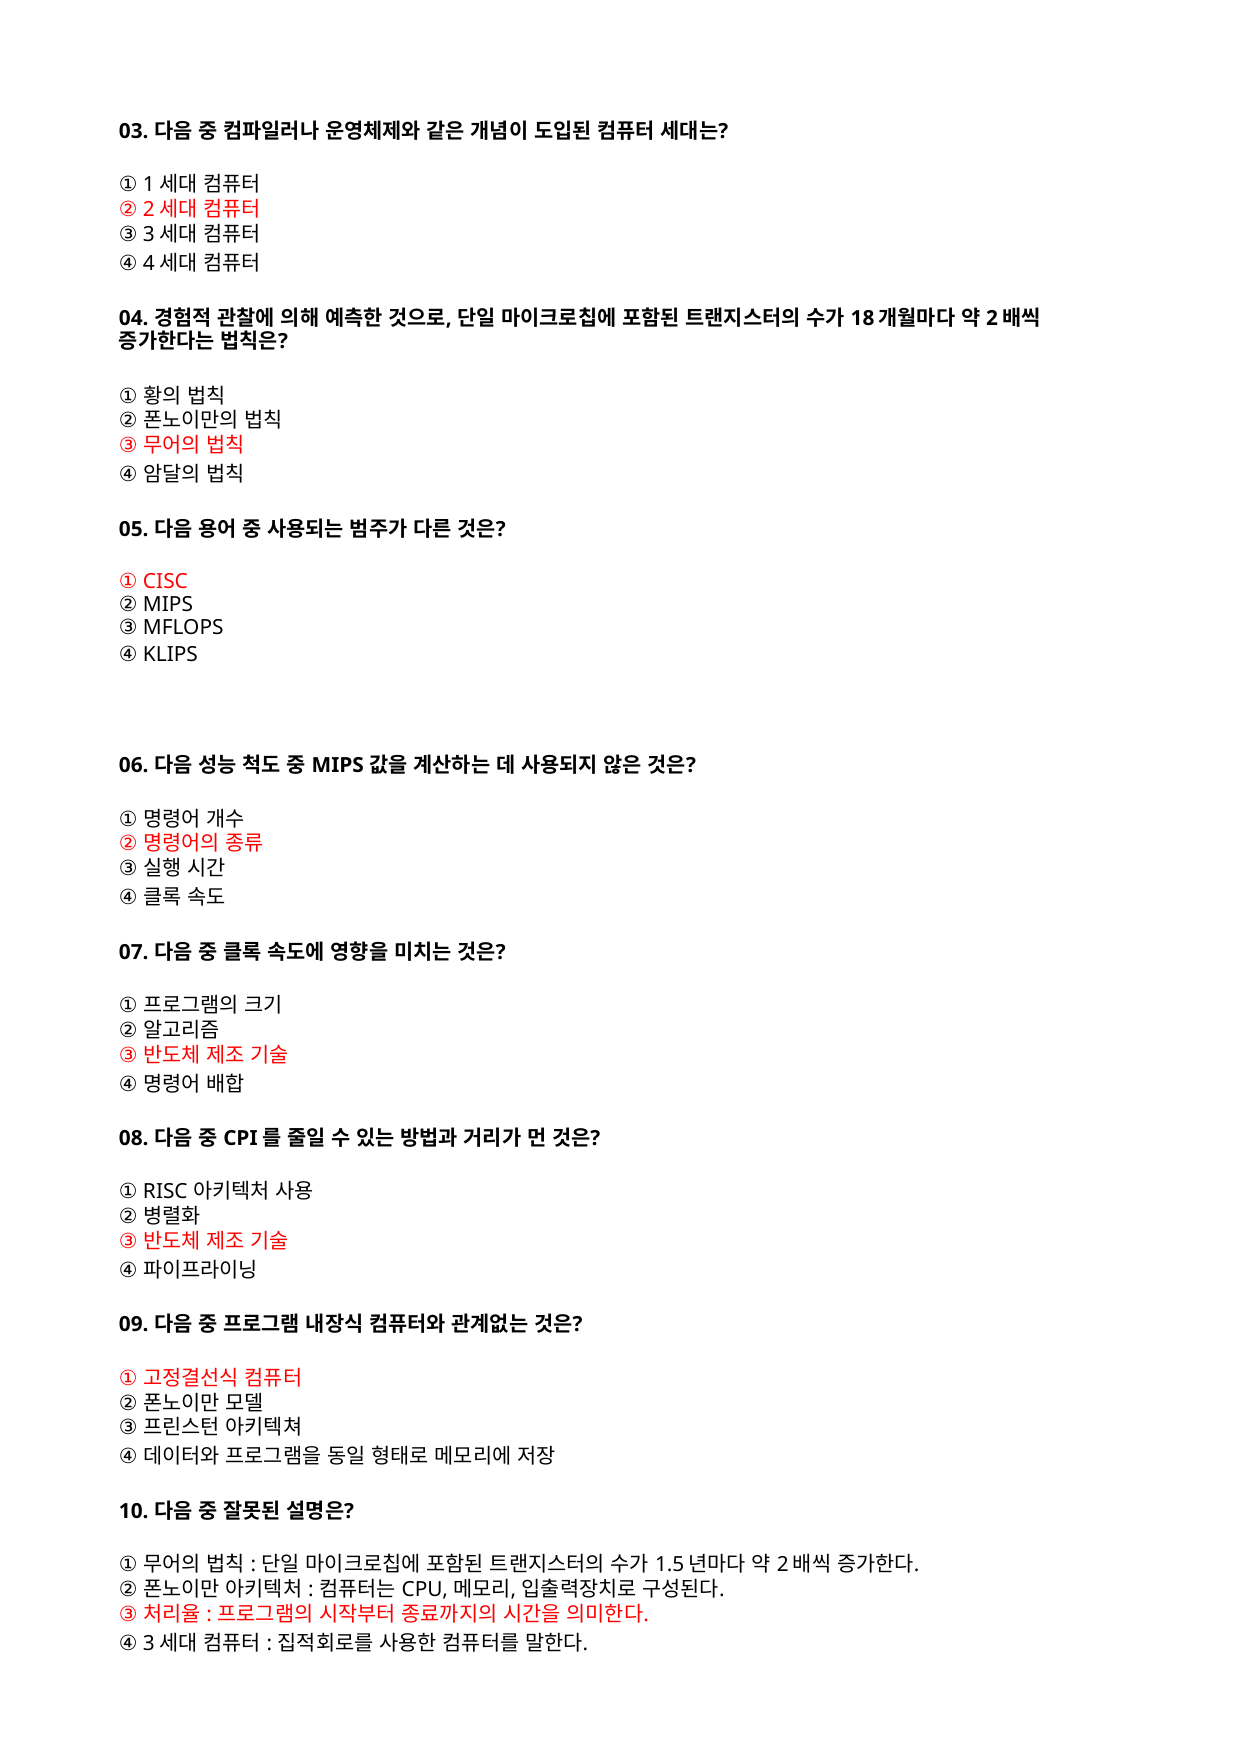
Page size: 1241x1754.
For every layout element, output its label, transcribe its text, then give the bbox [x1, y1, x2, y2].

text 05. 다음 용어 중 사용되는 범주가 다른 것은? [119, 516, 1121, 541]
text ③ 처리율 : 프로그램의 시작부터 종료까지의 시간을 의미한다. [119, 1601, 1121, 1626]
text ② 병렬화 [119, 1204, 1121, 1228]
text ③ 무어의 법칙 [119, 433, 1121, 458]
text ③ 실행 시간 [119, 856, 1121, 881]
text ④ 클록 속도 [119, 881, 1121, 911]
text ② MIPS [119, 593, 1121, 616]
text ④ 명령어 배합 [119, 1067, 1121, 1097]
text 07. 다음 중 클록 속도에 영향을 미치는 것은? [119, 939, 1121, 964]
text ③ 3세대 컴퓨터 [119, 222, 1121, 246]
text 03. 다음 중 컴파일러나 운영체제와 같은 개념이 도입된 컴퓨터 세대는? [119, 119, 1121, 143]
text 08. 다음 중 CPI를 줄일 수 있는 방법과 거리가 먼 것은? [119, 1126, 1121, 1151]
text ① 무어의 법칙 : 단일 마이크로칩에 포함된 트랜지스터의 수가 1.5년마다 약 2배씩 증가한다. [119, 1552, 1121, 1576]
text ④ 파이프라이닝 [119, 1253, 1121, 1284]
text ① RISC 아키텍처 사용 [119, 1179, 1121, 1204]
text ③ 반도체 제조 기술 [119, 1228, 1121, 1253]
text ① CISC [119, 569, 1121, 593]
text ② 2세대 컴퓨터 [119, 197, 1121, 222]
text ② 폰노이만 모델 [119, 1390, 1121, 1415]
text ④ KLIPS [119, 639, 1121, 668]
text ① 프로그램의 크기 [119, 993, 1121, 1017]
text ④ 4세대 컴퓨터 [119, 246, 1121, 277]
text ① 명령어 개수 [119, 806, 1121, 831]
text 06. 다음 성능 척도 중 MIPS 값을 계산하는 데 사용되지 않은 것은? [119, 753, 1121, 778]
text ① 고정결선식 컴퓨터 [119, 1365, 1121, 1390]
text ③ MFLOPS [119, 616, 1121, 639]
text ① 황의 법칙 [119, 383, 1121, 408]
text ② 알고리즘 [119, 1017, 1121, 1042]
text 09. 다음 중 프로그램 내장식 컴퓨터와 관계없는 것은? [119, 1312, 1121, 1337]
text ④ 암달의 법칙 [119, 458, 1121, 488]
text ② 명령어의 종류 [119, 831, 1121, 856]
text ① 1세대 컴퓨터 [119, 172, 1121, 197]
text 04. 경험적 관찰에 의해 예측한 것으로, 단일 마이크로칩에 포함된 트랜지스터의 수가 18개월마다 약 2배씩 증가한다는 법칙은? [119, 305, 1121, 355]
text ③ 프린스턴 아키텍쳐 [119, 1415, 1121, 1440]
text ④ 3세대 컴퓨터 : 집적회로를 사용한 컴퓨터를 말한다. [119, 1626, 1121, 1656]
text ④ 데이터와 프로그램을 동일 형태로 메모리에 저장 [119, 1440, 1121, 1470]
text ③ 반도체 제조 기술 [119, 1042, 1121, 1067]
text ② 폰노이만의 법칙 [119, 408, 1121, 433]
text ② 폰노이만 아키텍처 : 컴퓨터는 CPU, 메모리, 입출력장치로 구성된다. [119, 1576, 1121, 1601]
text 10. 다음 중 잘못된 설명은? [119, 1498, 1121, 1523]
